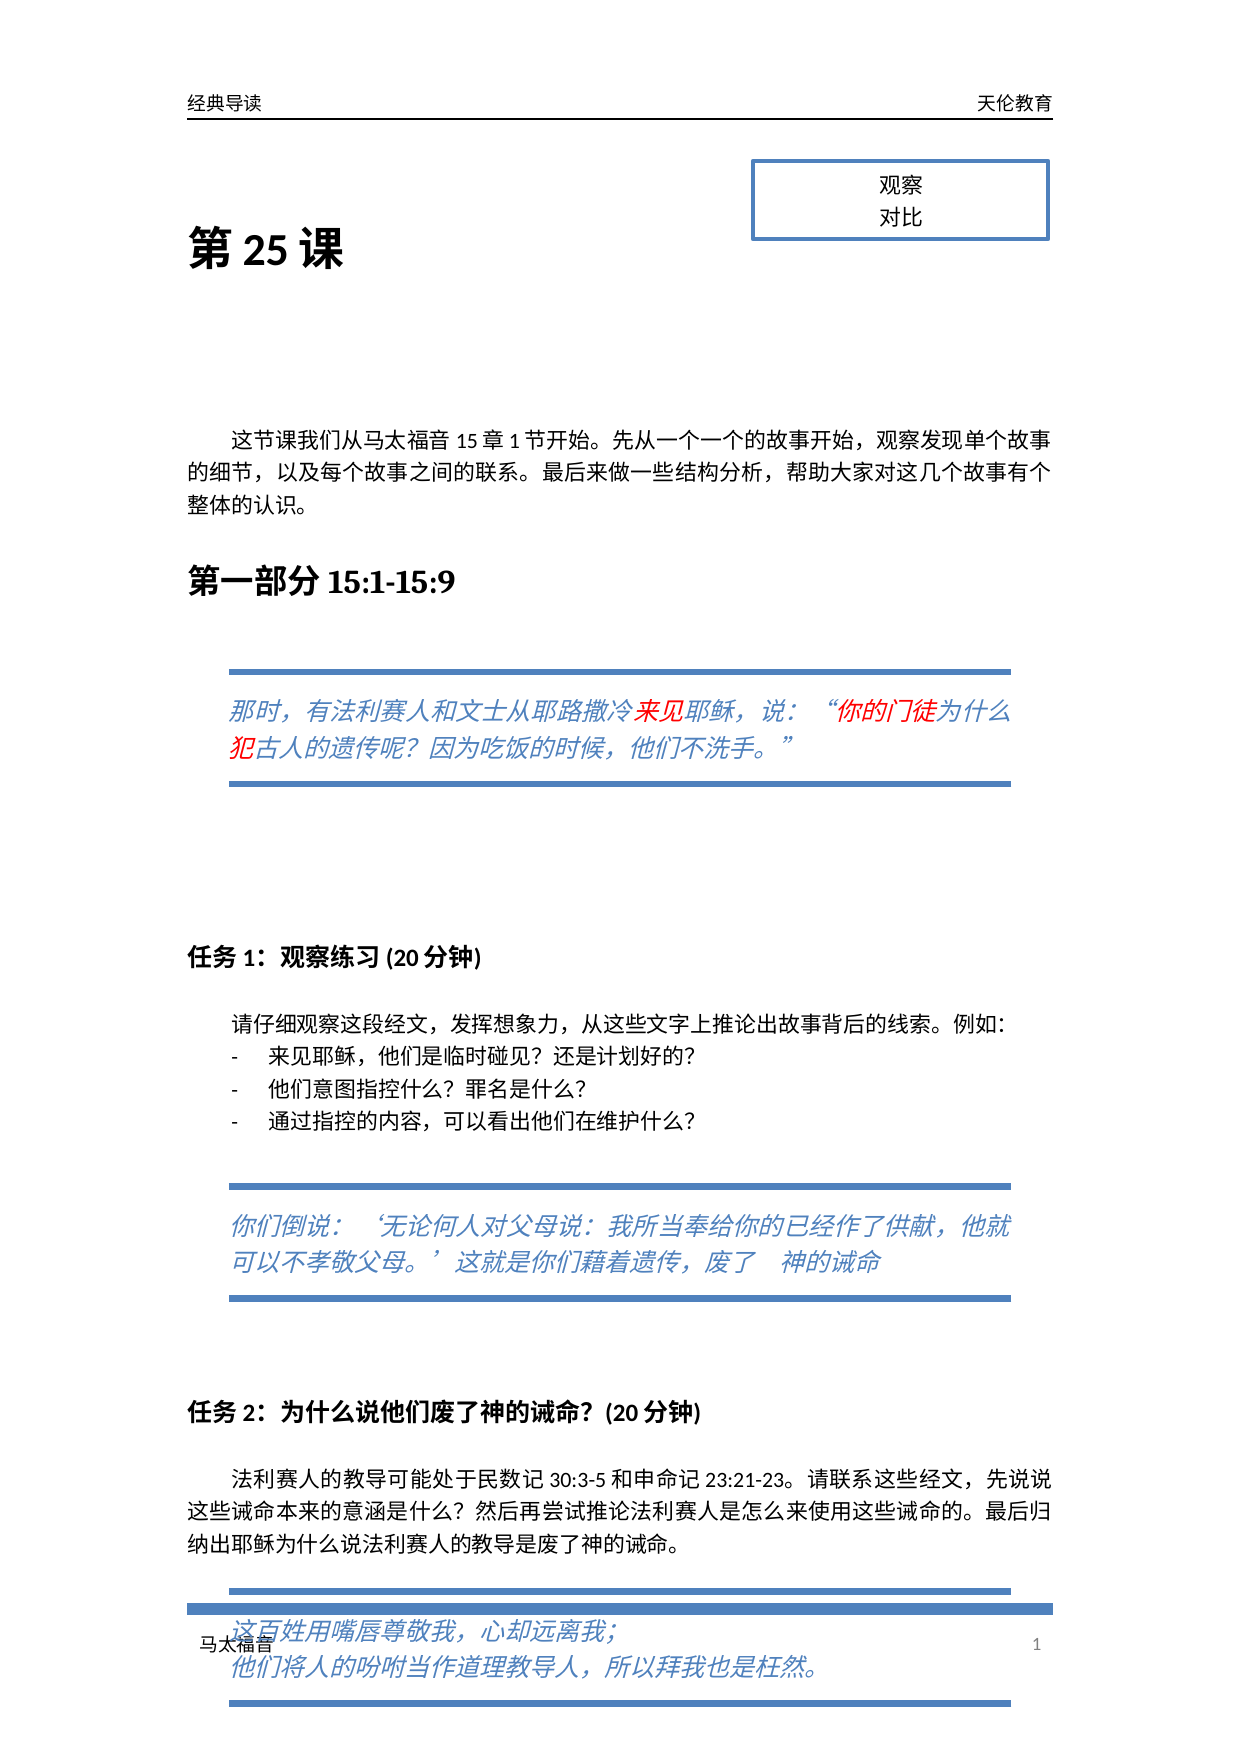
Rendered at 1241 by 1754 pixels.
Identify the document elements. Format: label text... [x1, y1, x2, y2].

list 来见耶稣，他们是临时碰见？还是计划好的？ [231, 1039, 1053, 1071]
subtitle 任务1：观察练习 (20分钟) [187, 674, 1053, 988]
list 他们意图指控什么？罪名是什么？ [231, 1071, 1053, 1104]
subtitle 第25课 [187, 197, 1053, 294]
subtitle 任务2：为什么说他们废了神的诫命？(20分钟) [187, 1161, 1053, 1443]
text 请仔细观察这段经文，发挥想象力，从这些文字上推论出故事背后的线索。例如： [187, 1006, 1053, 1039]
text 法利赛人的教导可能处于民数记30:3-5和申命记23:21-23。请联系这些经文，先说说这些诫命本来的意涵是什么？然后再尝试推论法利赛人是怎么来使用这些诫命的。最后归纳出耶稣为什么说法利赛人的教导是废了神的诫命。 [187, 1461, 1053, 1559]
text 这节课我们从马太福音15章1节开始。先从一个一个的故事开始，观察发现单个故事的细节，以及每个故事之间的联系。最后来做一些结构分析，帮助大家对这几个故事有个整体的认识。 [187, 422, 1053, 520]
list 通过指控的内容，可以看出他们在维护什么？ [231, 1104, 1053, 1136]
subtitle 第一部分 15:1-15:9 [187, 547, 1053, 612]
